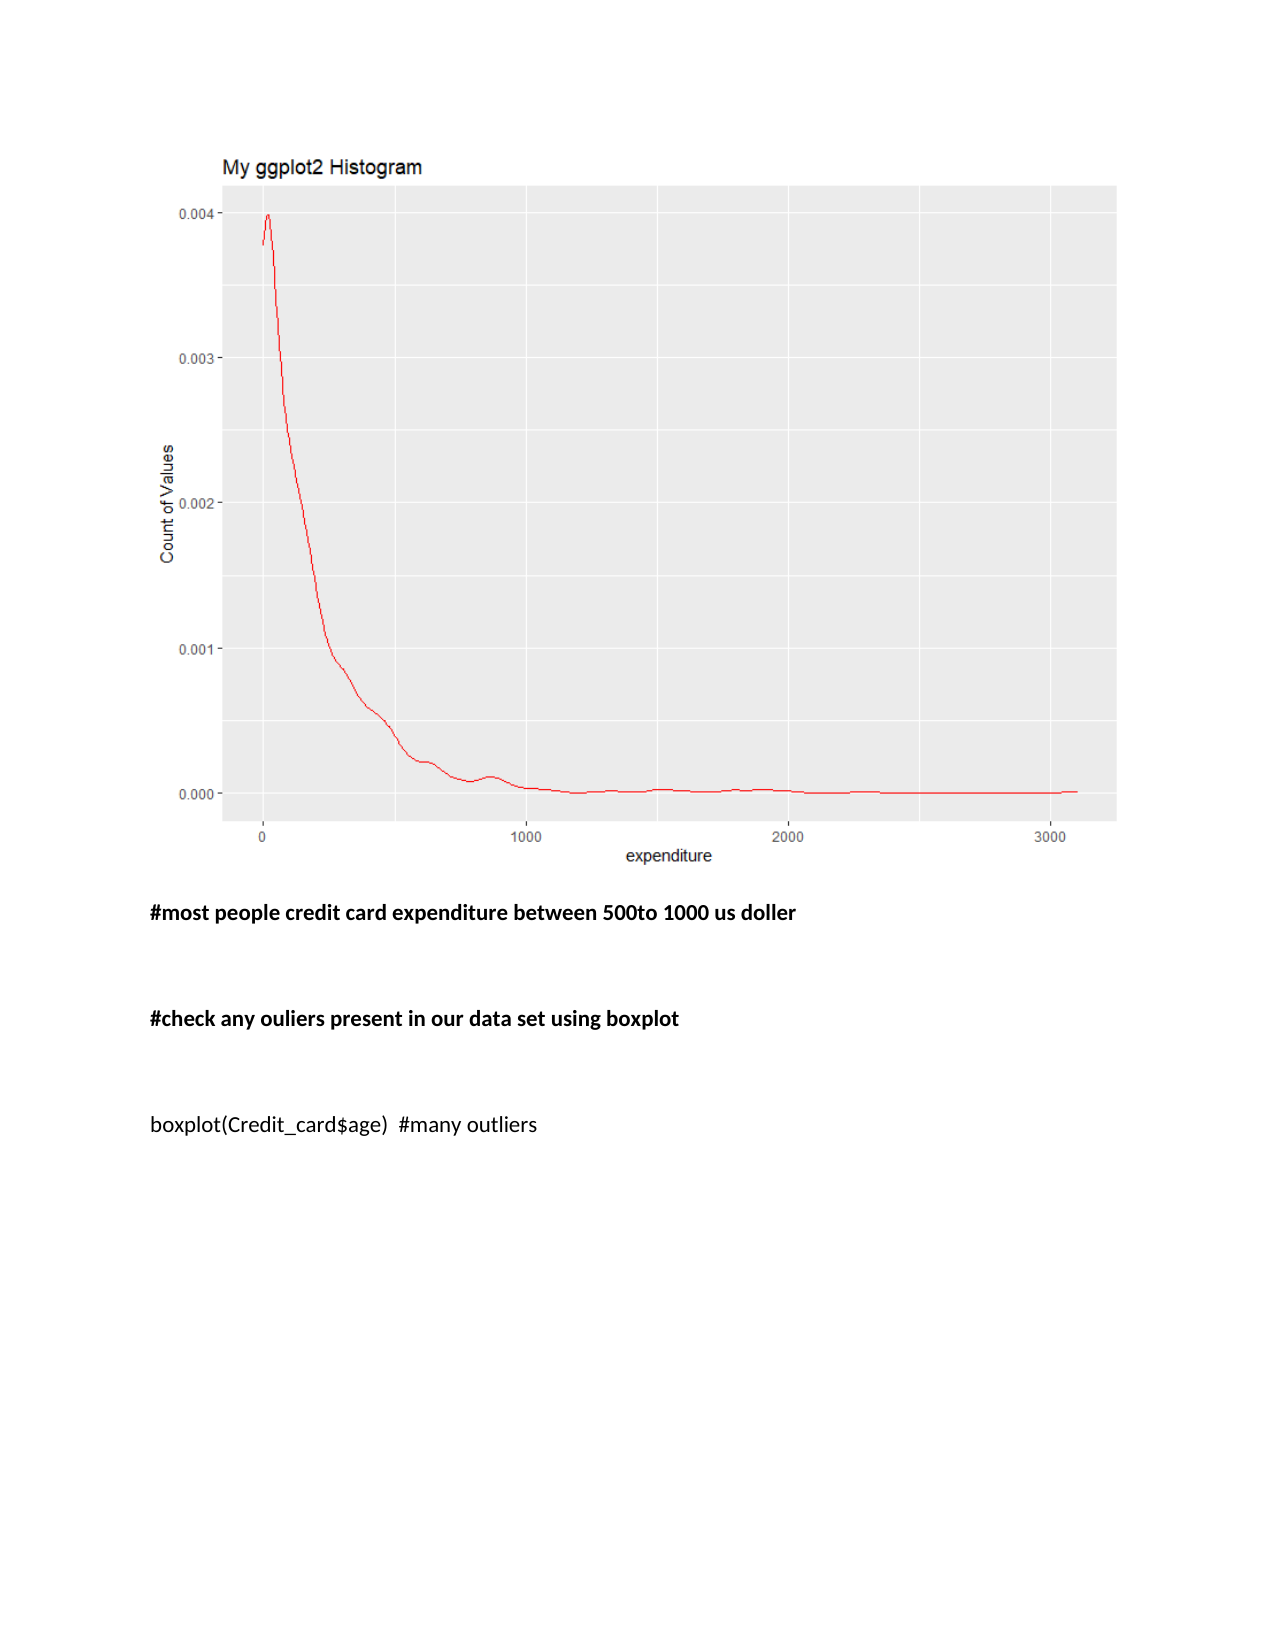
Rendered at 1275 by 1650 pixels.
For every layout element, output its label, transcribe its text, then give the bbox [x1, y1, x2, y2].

text #check any ouliers present in our data set using boxplot [150, 1004, 1125, 1032]
text #most people credit card expenditure between 500to 1000 us doller [150, 898, 1125, 926]
picture [150, 150, 1125, 873]
text boxplot(Credit_card$age) #many outliers [150, 1110, 1125, 1138]
